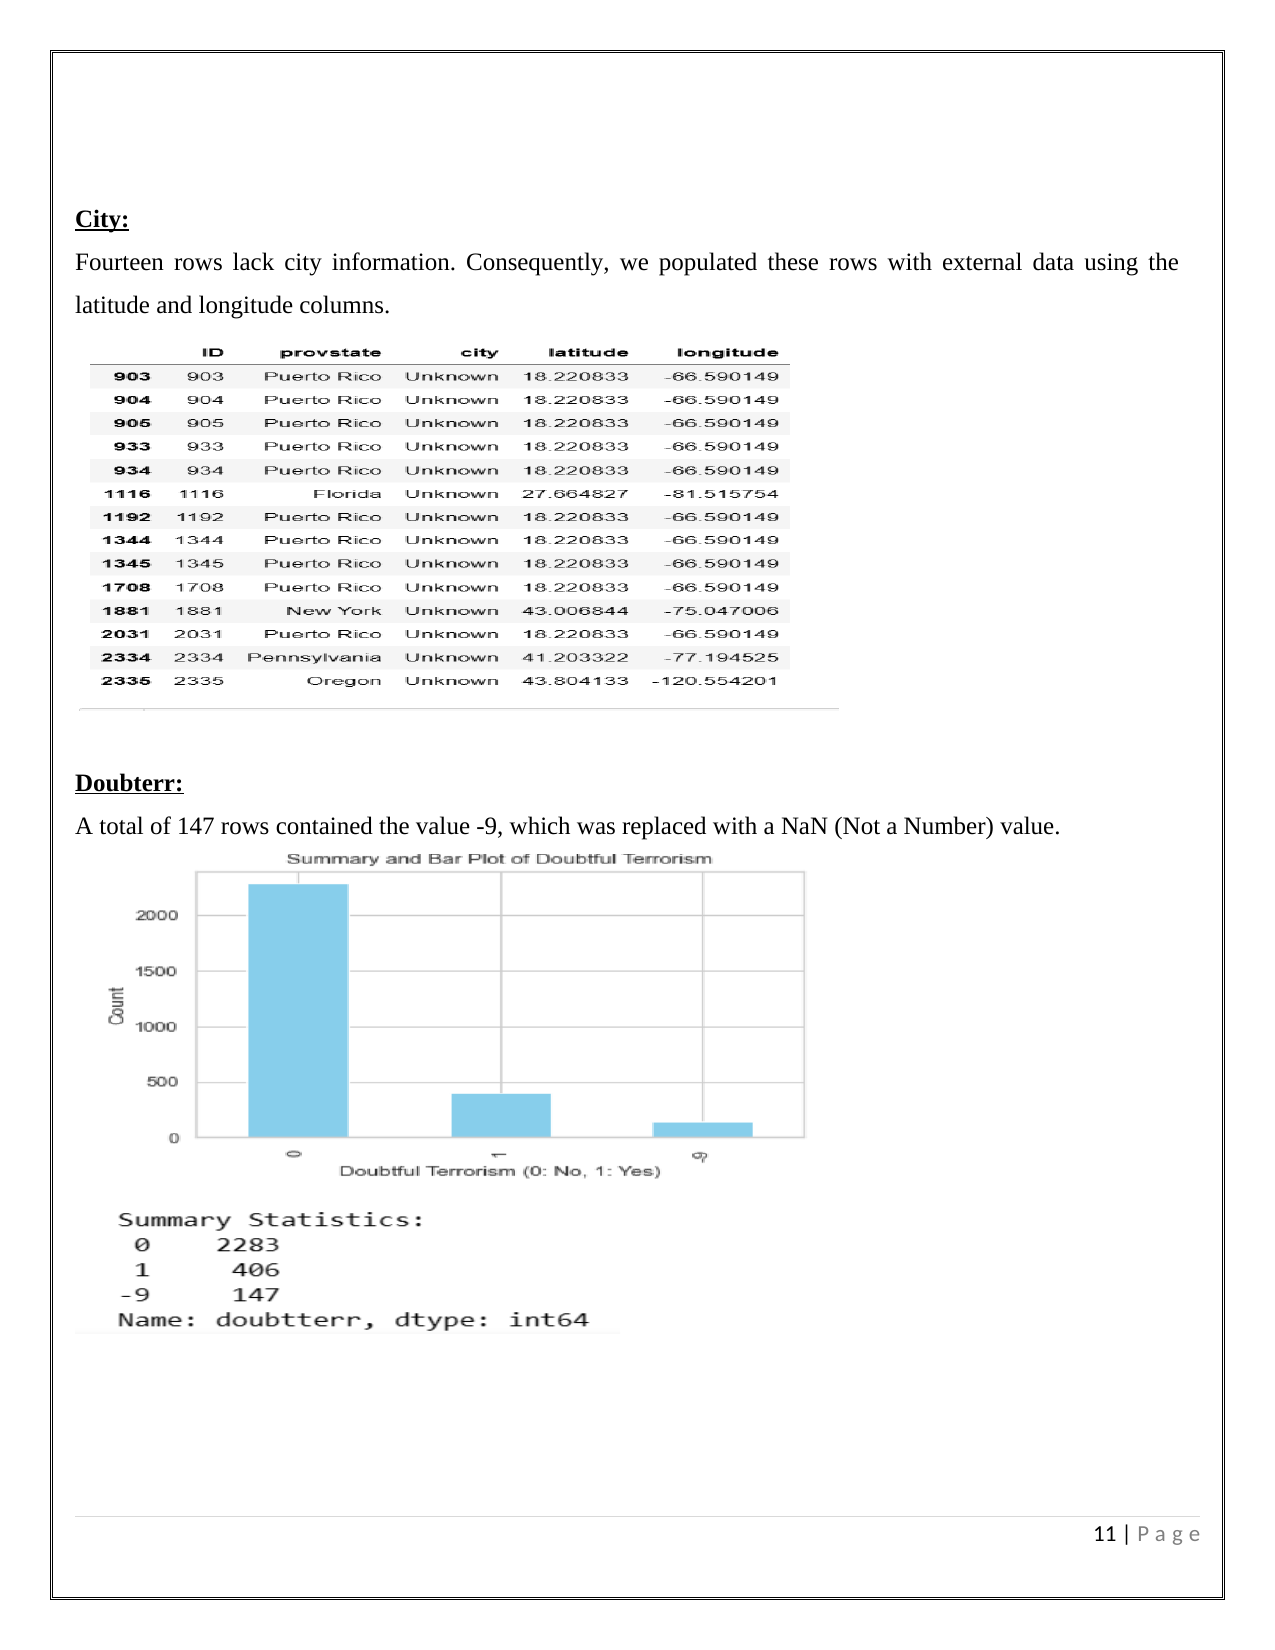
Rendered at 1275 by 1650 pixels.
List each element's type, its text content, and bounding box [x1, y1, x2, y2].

text Fourteen rows lack city information. Consequently, we populated these rows with external data using the latitude and longitude columns. [75, 247, 1181, 319]
picture [75, 1198, 621, 1334]
text Doubterr: A total of 147 rows contained the value -9, which was replaced with a NaN (Not a Number) value. [75, 768, 1181, 840]
picture [75, 854, 826, 1184]
text City: [75, 204, 1181, 233]
picture [75, 333, 839, 711]
